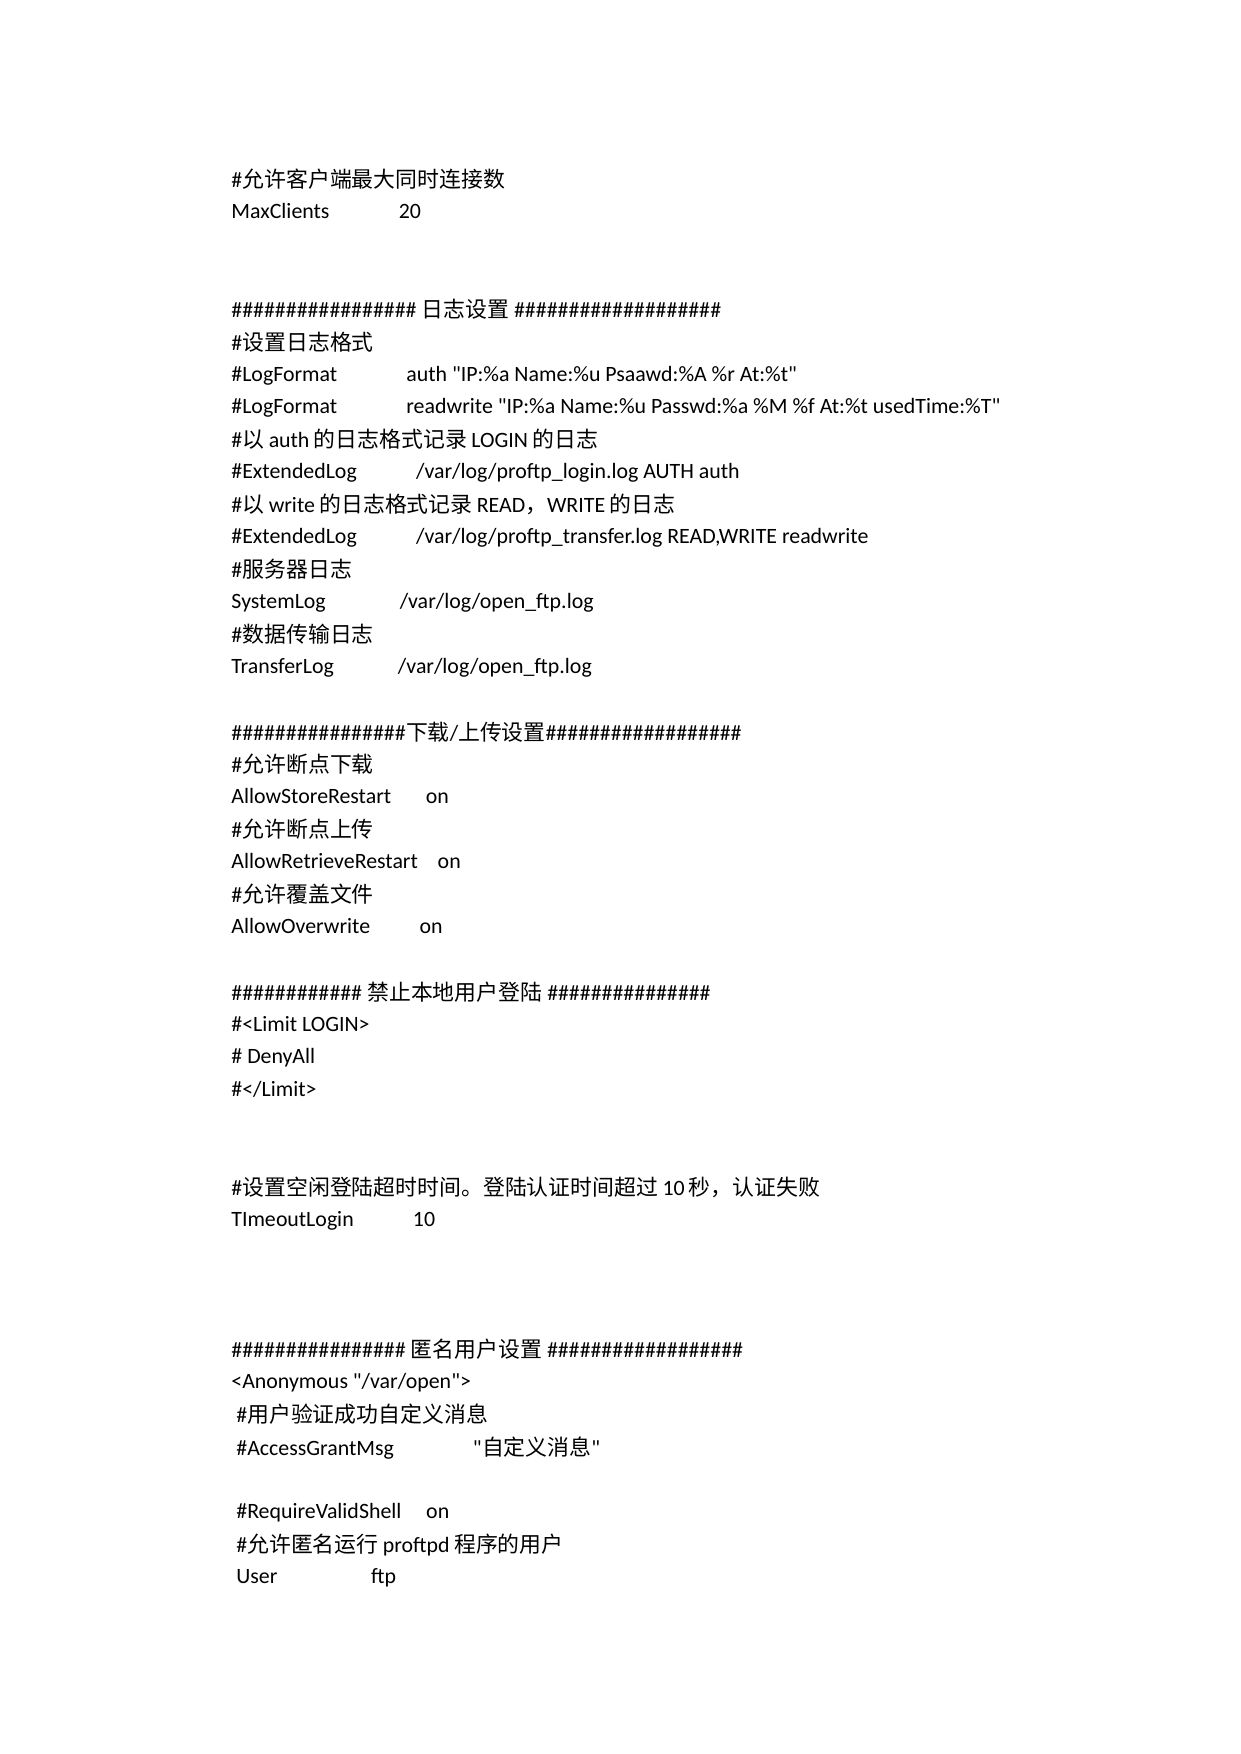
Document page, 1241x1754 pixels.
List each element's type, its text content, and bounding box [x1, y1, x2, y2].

text #以auth的日志格式记录LOGIN的日志 [187, 422, 1053, 454]
text #允许覆盖文件 [187, 877, 1053, 909]
text #LogFormat auth "IP:%a Name:%u Psaawd:%A %r At:%t" [187, 357, 1053, 389]
text MaxClients 20 [187, 194, 1053, 227]
text <Anonymous "/var/open"> [187, 1364, 1053, 1397]
text #RequireValidShell on [187, 1494, 1053, 1527]
text #ExtendedLog /var/log/proftp_transfer.log READ,WRITE readwrite [187, 519, 1053, 552]
text AllowRetrieveRestart on [187, 844, 1053, 877]
text #设置空闲登陆超时时间。登陆认证时间超过10秒，认证失败 [187, 1169, 1053, 1202]
text User ftp [187, 1559, 1053, 1592]
text # DenyAll [187, 1039, 1053, 1072]
text #允许断点上传 [187, 812, 1053, 844]
text #</Limit> [187, 1072, 1053, 1104]
text #AccessGrantMsg "自定义消息" [187, 1429, 1053, 1462]
text TImeoutLogin 10 [187, 1202, 1053, 1234]
text #<Limit LOGIN> [187, 1007, 1053, 1039]
text #允许客户端最大同时连接数 [187, 162, 1053, 194]
text #ExtendedLog /var/log/proftp_login.log AUTH auth [187, 454, 1053, 487]
text #数据传输日志 [187, 617, 1053, 649]
text ################ 匿名用户设置 ################## [187, 1332, 1053, 1364]
text #用户验证成功自定义消息 [187, 1397, 1053, 1429]
text #允许匿名运行proftpd程序的用户 [187, 1527, 1053, 1559]
text #LogFormat readwrite "IP:%a Name:%u Passwd:%a %M %f At:%t usedTime:%T" [187, 389, 1053, 422]
text ################下载/上传设置################## [187, 714, 1053, 747]
text #设置日志格式 [187, 324, 1053, 357]
text #以write的日志格式记录READ，WRITE的日志 [187, 487, 1053, 519]
text ############ 禁止本地用户登陆 ############### [187, 974, 1053, 1007]
text AllowStoreRestart on [187, 779, 1053, 812]
text #服务器日志 [187, 552, 1053, 584]
text AllowOverwrite on [187, 909, 1053, 942]
text ################# 日志设置 ################### [187, 292, 1053, 324]
text #允许断点下载 [187, 747, 1053, 779]
text TransferLog /var/log/open_ftp.log [187, 649, 1053, 682]
text SystemLog /var/log/open_ftp.log [187, 584, 1053, 617]
